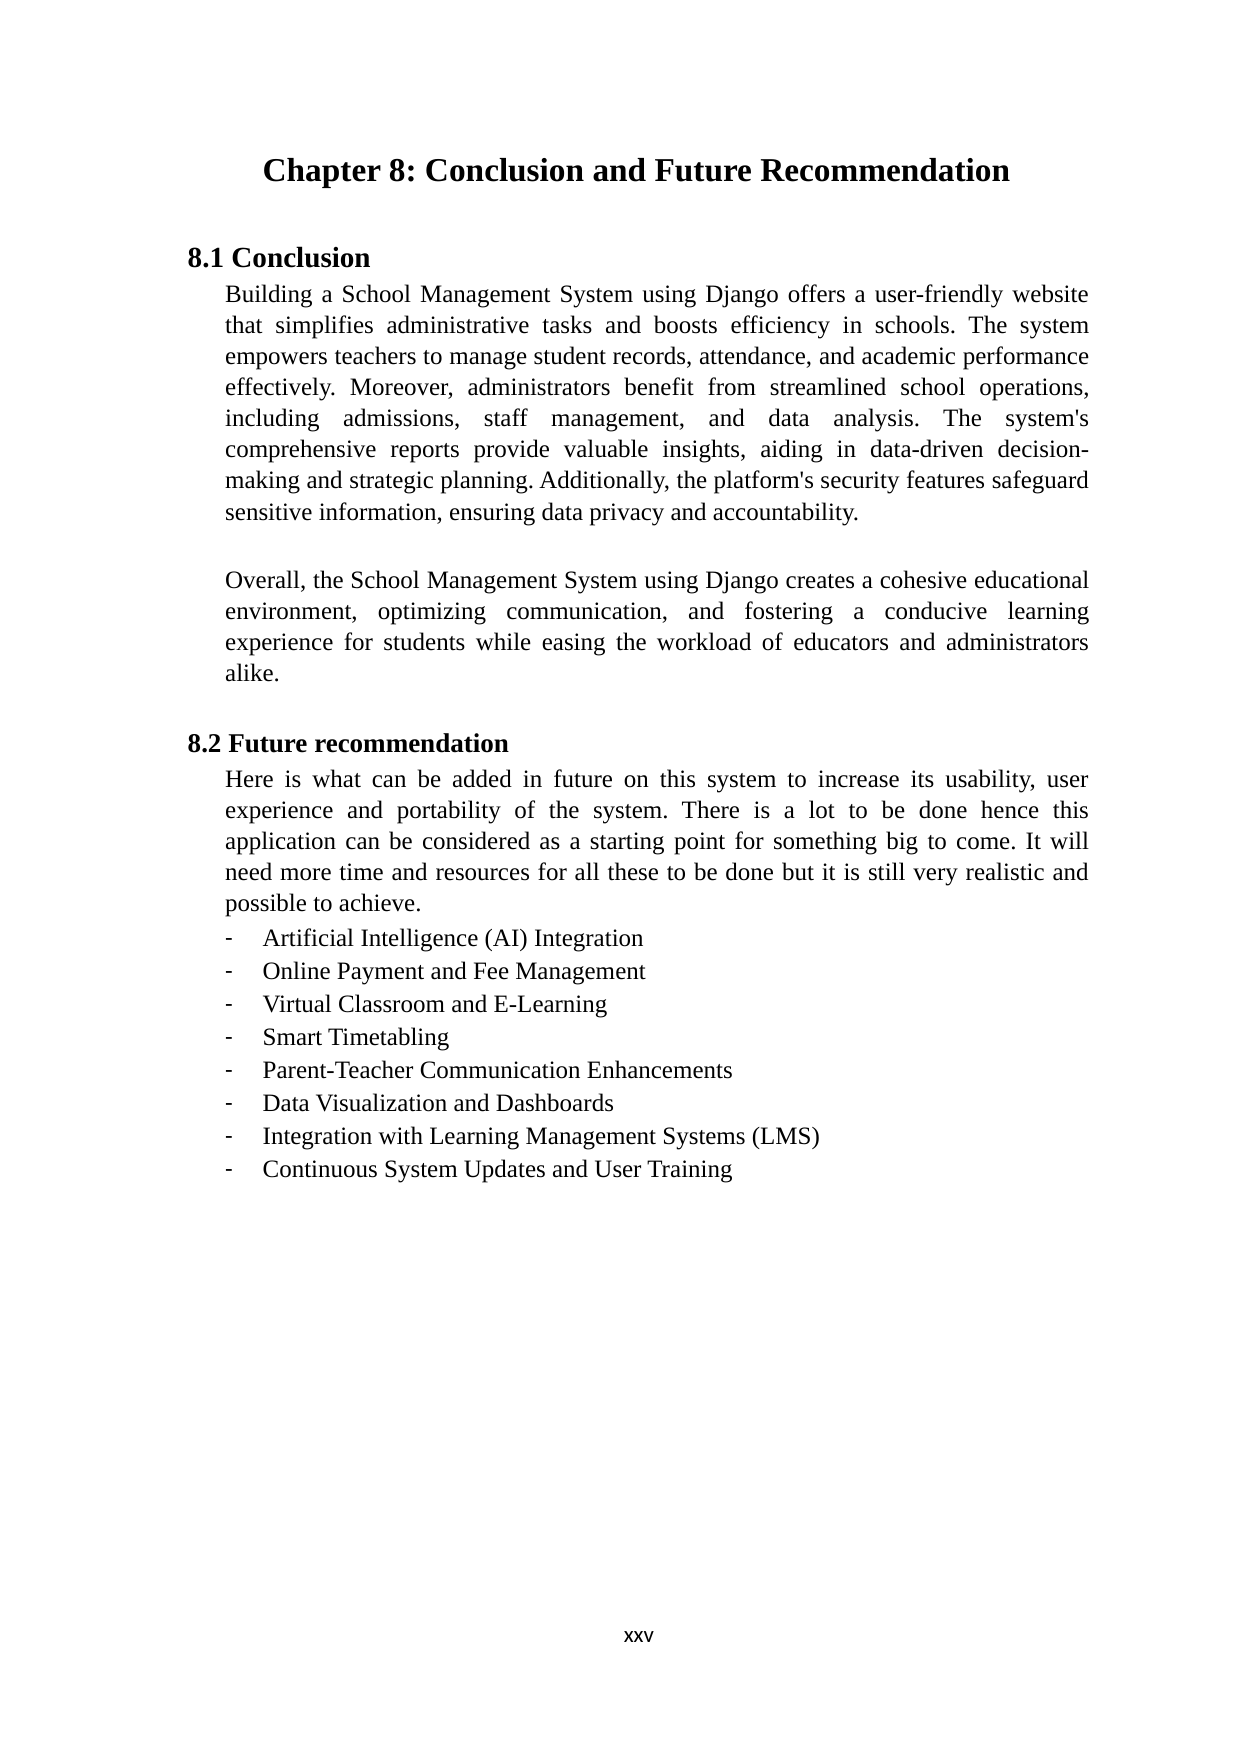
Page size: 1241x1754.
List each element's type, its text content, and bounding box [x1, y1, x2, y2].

text Here is what can be added in future on this system to increase its usability, user experience and portability of the system. There is a lot to be done hence this application can be considered as a starting point for something big to come. It will need more time and resources for all these to be done but it is still very realistic and possible to achieve. [225, 764, 1090, 917]
text Overall, the School Management System using Django creates a cohesive educational environment, optimizing communication, and fostering a conducive learning experience for students while easing the workload of educators and administrators alike. [225, 565, 1090, 687]
subtitle Chapter 8: Conclusion and Future Recommendation [187, 150, 1090, 188]
subtitle 8.1 Conclusion [187, 240, 1090, 273]
list Continuous System Updates and User Training [225, 1153, 1090, 1183]
list Artificial Intelligence (AI) Integration [225, 922, 1090, 953]
list Data Visualization and Dashboards [225, 1087, 1090, 1117]
list Parent-Teacher Communication Enhancements [225, 1054, 1090, 1084]
subtitle 8.2 Future recommendation [187, 727, 1090, 758]
text Building a School Management System using Django offers a user-friendly website that simplifies administrative tasks and boosts efficiency in schools. The system empowers teachers to manage student records, attendance, and academic performance effectively. Moreover, administrators benefit from streamlined school operations, including admissions, staff management, and data analysis. The system's comprehensive reports provide valuable insights, aiding in data-driven decision-making and strategic planning. Additionally, the platform's security features safeguard sensitive information, ensuring data privacy and accountability. [225, 279, 1090, 525]
list Virtual Classroom and E-Learning [225, 988, 1090, 1019]
list Integration with Learning Management Systems (LMS) [225, 1120, 1090, 1150]
list Online Payment and Fee Management [225, 955, 1090, 986]
list Smart Timetabling [225, 1021, 1090, 1052]
